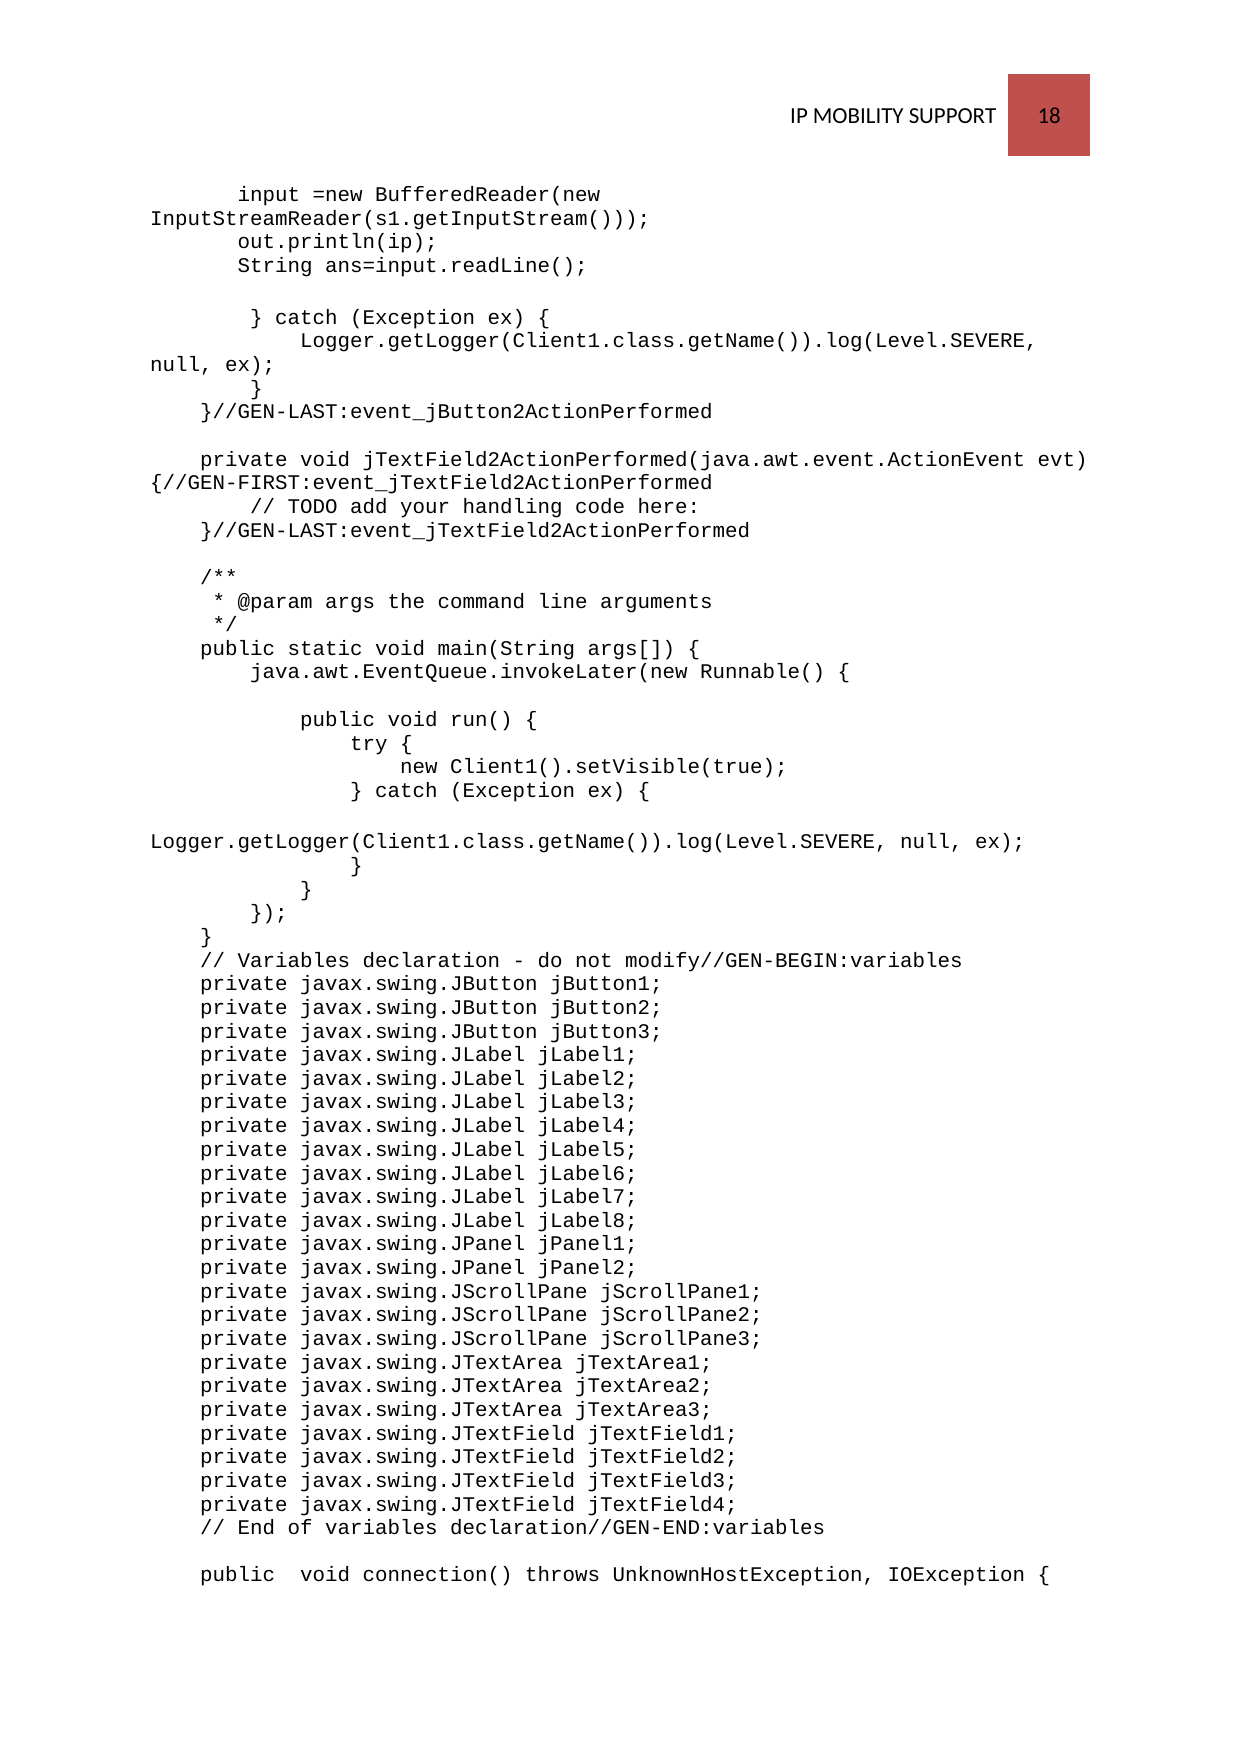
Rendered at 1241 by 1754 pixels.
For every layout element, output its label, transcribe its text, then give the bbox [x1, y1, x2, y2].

text private javax.swing.JPanel jPanel1; [150, 1233, 1090, 1257]
text private javax.swing.JLabel jLabel5; [150, 1139, 1090, 1162]
text // Variables declaration - do not modify//GEN-BEGIN:variables [150, 950, 1090, 973]
text private javax.swing.JTextArea jTextArea2; [150, 1375, 1090, 1399]
text }//GEN-LAST:event_jTextField2ActionPerformed [150, 520, 1090, 543]
text } catch (Exception ex) { [150, 780, 1090, 803]
text } catch (Exception ex) { [150, 307, 1090, 331]
text }); [150, 902, 1090, 926]
text private javax.swing.JButton jButton2; [150, 997, 1090, 1021]
text String ans=input.readLine(); [150, 255, 1090, 279]
text out.println(ip); [150, 232, 1090, 255]
text public void run() { [150, 709, 1090, 732]
text java.awt.EventQueue.invokeLater(new Runnable() { [150, 662, 1090, 685]
text private javax.swing.JTextField jTextField4; [150, 1493, 1090, 1517]
text new Client1().setVisible(true); [150, 756, 1090, 780]
text Logger.getLogger(Client1.class.getName()).log(Level.SEVERE, null, ex); [150, 803, 1090, 855]
text } [150, 378, 1090, 401]
text private javax.swing.JLabel jLabel6; [150, 1162, 1090, 1186]
text }//GEN-LAST:event_jButton2ActionPerformed [150, 401, 1090, 425]
text private javax.swing.JTextField jTextField1; [150, 1423, 1090, 1446]
text private javax.swing.JButton jButton1; [150, 973, 1090, 997]
text try { [150, 732, 1090, 756]
text input =new BufferedReader(new InputStreamReader(s1.getInputStream())); [150, 184, 1090, 232]
text private javax.swing.JScrollPane jScrollPane3; [150, 1328, 1090, 1352]
text private javax.swing.JLabel jLabel2; [150, 1068, 1090, 1092]
text private javax.swing.JLabel jLabel4; [150, 1115, 1090, 1139]
text private void jTextField2ActionPerformed(java.awt.event.ActionEvent evt) {//GEN-FIRST:event_jTextField2ActionPerformed [150, 449, 1090, 496]
text } [150, 879, 1090, 902]
text } [150, 855, 1090, 879]
text private javax.swing.JScrollPane jScrollPane1; [150, 1281, 1090, 1304]
text } [150, 926, 1090, 950]
text private javax.swing.JLabel jLabel1; [150, 1044, 1090, 1068]
text */ [150, 614, 1090, 638]
text private javax.swing.JLabel jLabel3; [150, 1092, 1090, 1115]
text * @param args the command line arguments [150, 591, 1090, 614]
text private javax.swing.JLabel jLabel8; [150, 1210, 1090, 1233]
text // TODO add your handling code here: [150, 496, 1090, 520]
text /** [150, 567, 1090, 591]
text private javax.swing.JScrollPane jScrollPane2; [150, 1304, 1090, 1328]
text private javax.swing.JPanel jPanel2; [150, 1257, 1090, 1281]
text private javax.swing.JTextField jTextField2; [150, 1446, 1090, 1470]
text public void connection() throws UnknownHostException, IOException { [150, 1564, 1090, 1588]
text // End of variables declaration//GEN-END:variables [150, 1517, 1090, 1541]
text private javax.swing.JLabel jLabel7; [150, 1186, 1090, 1210]
text private javax.swing.JTextArea jTextArea1; [150, 1352, 1090, 1375]
text Logger.getLogger(Client1.class.getName()).log(Level.SEVERE, null, ex); [150, 331, 1090, 378]
text public static void main(String args[]) { [150, 638, 1090, 662]
text private javax.swing.JTextArea jTextArea3; [150, 1399, 1090, 1423]
text private javax.swing.JButton jButton3; [150, 1021, 1090, 1044]
text private javax.swing.JTextField jTextField3; [150, 1470, 1090, 1493]
